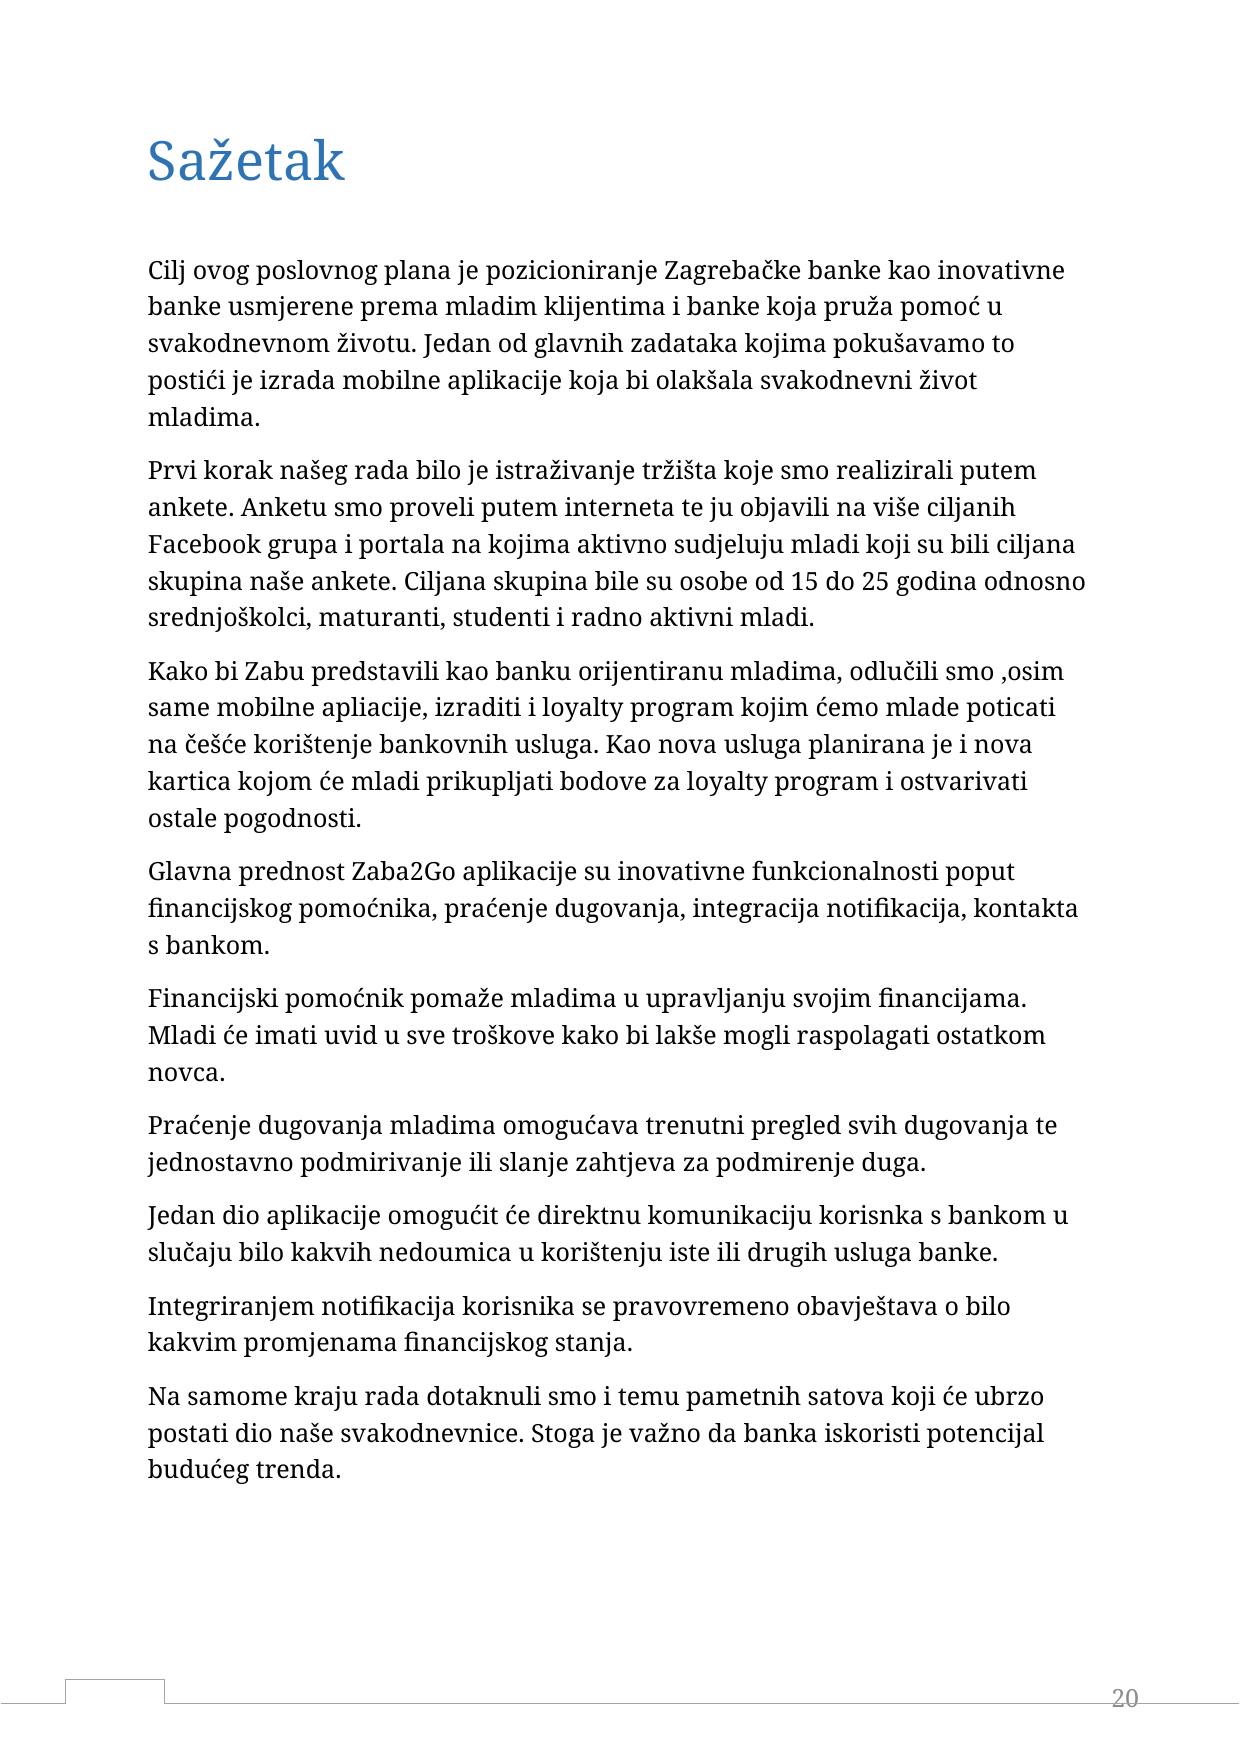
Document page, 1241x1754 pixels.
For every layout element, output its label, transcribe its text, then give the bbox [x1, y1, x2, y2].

subtitle Sažetak [148, 122, 1092, 196]
text Cilj ovog poslovnog plana je pozicioniranje Zagrebačke banke kao inovativne banke usmjerene prema mladim klijentima i banke koja pruža pomoć u svakodnevnom životu. Jedan od glavnih zadataka kojima pokušavamo to postići je izrada mobilne aplikacije koja bi olakšala svakodnevni život mladima. [148, 252, 1092, 433]
text Prvi korak našeg rada bilo je istraživanje tržišta koje smo realizirali putem ankete. Anketu smo proveli putem interneta te ju objavili na više ciljanih Facebook grupa i portala na kojima aktivno sudjeluju mladi koji su bili ciljana skupina naše ankete. Ciljana skupina bile su osobe od 15 do 25 godina odnosno srednjoškolci, maturanti, studenti i radno aktivni mladi. [148, 453, 1092, 634]
text Integriranjem notifikacija korisnika se pravovremeno obavještava o bilo kakvim promjenama financijskog stanja. [148, 1288, 1092, 1359]
text Financijski pomoćnik pomaže mladima u upravljanju svojim financijama. Mladi će imati uvid u sve troškove kako bi lakše mogli raspolagati ostatkom novca. [148, 981, 1092, 1088]
text Jedan dio aplikacije omogućit će direktnu komunikaciju korisnka s bankom u slučaju bilo kakvih nedoumica u korištenju iste ili drugih usluga banke. [148, 1198, 1092, 1269]
text Na samome kraju rada dotaknuli smo i temu pametnih satova koji će ubrzo postati dio naše svakodnevnice. Stoga je važno da banka iskoristi potencijal budućeg trenda. [148, 1378, 1092, 1486]
text Kako bi Zabu predstavili kao banku orijentiranu mladima, odlučili smo ,osim same mobilne apliacije, izraditi i loyalty program kojim ćemo mlade poticati na češće korištenje bankovnih usluga. Kao nova usluga planirana je i nova kartica kojom će mladi prikupljati bodove za loyalty program i ostvarivati ostale pogodnosti. [148, 653, 1092, 834]
text Glavna prednost Zaba2Go aplikacije su inovativne funkcionalnosti poput financijskog pomoćnika, praćenje dugovanja, integracija notifikacija, kontakta s bankom. [148, 854, 1092, 961]
text Praćenje dugovanja mladima omogućava trenutni pregled svih dugovanja te jednostavno podmirivanje ili slanje zahtjeva za podmirenje duga. [148, 1108, 1092, 1179]
